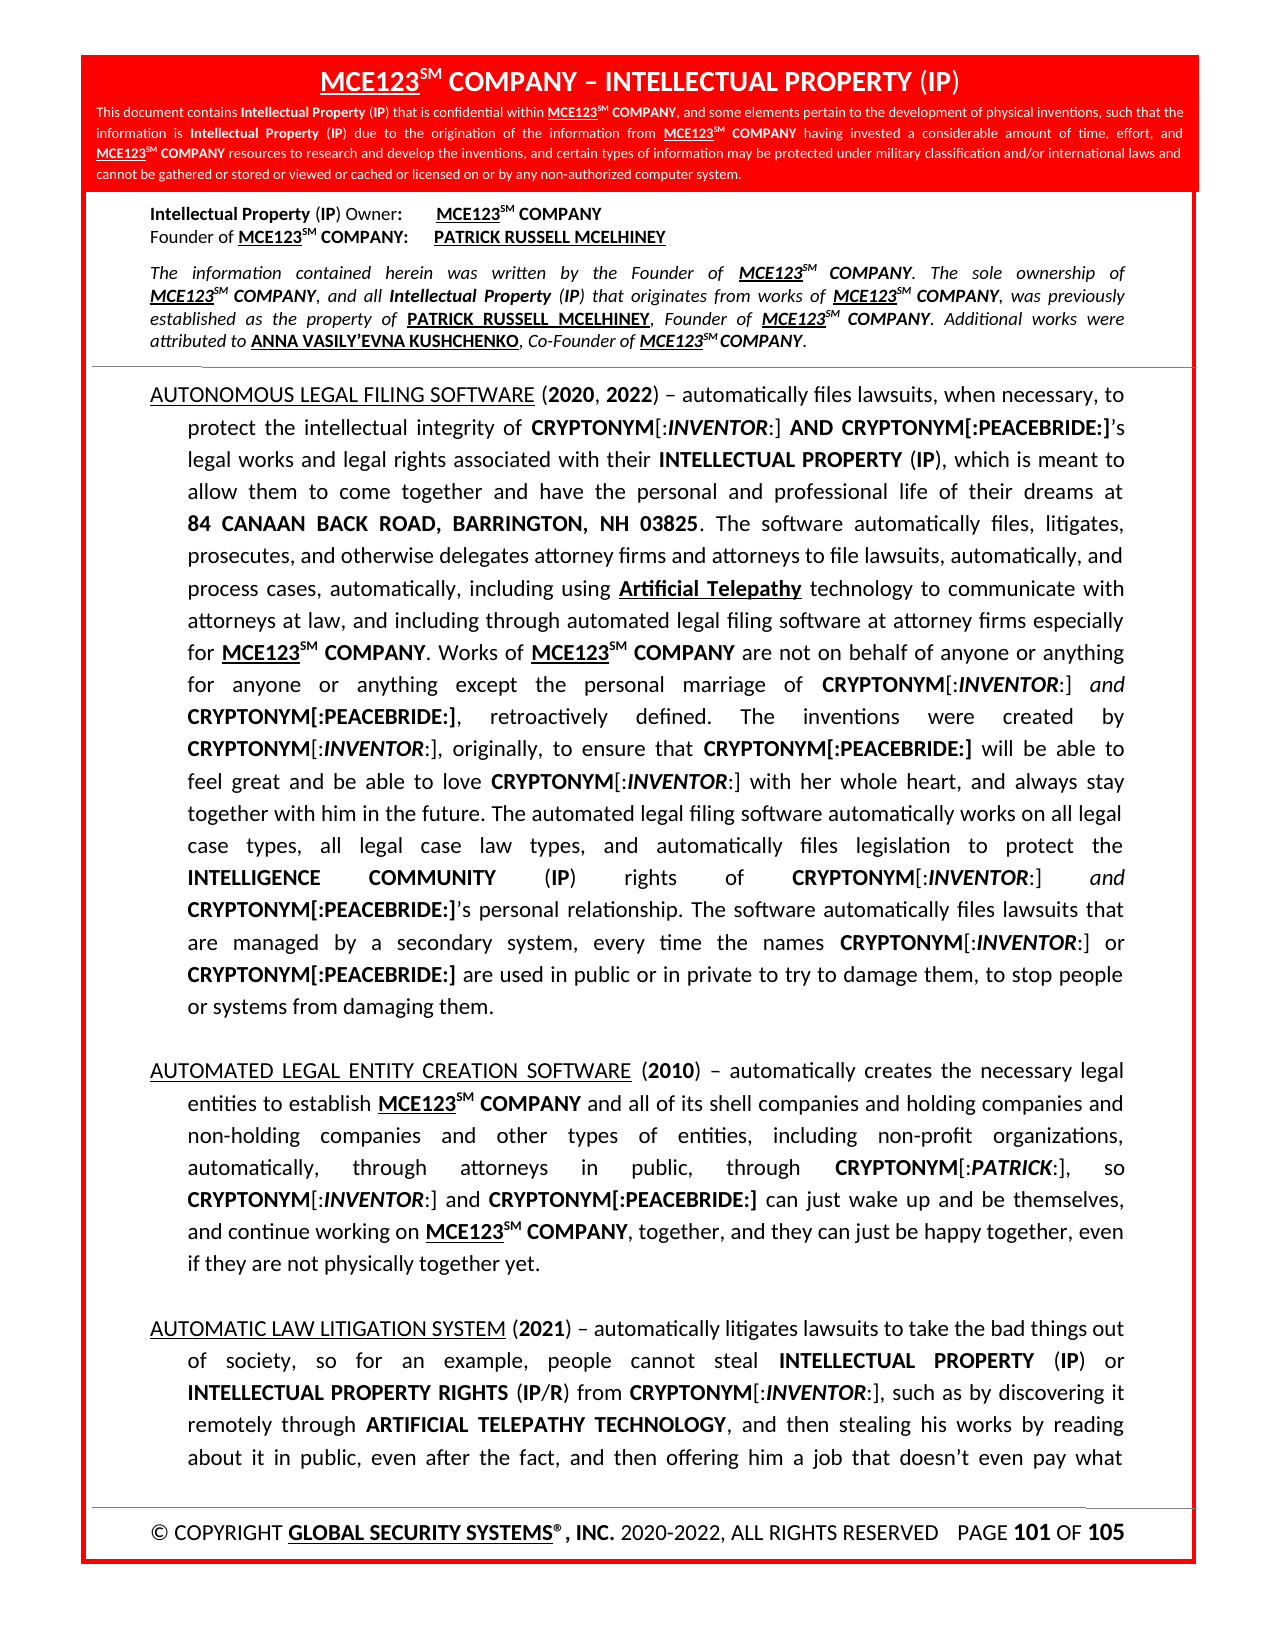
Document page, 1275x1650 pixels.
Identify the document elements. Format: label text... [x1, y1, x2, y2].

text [150, 1314, 1125, 1471]
text AUTOMATED LEGAL ENTITY CREATION SOFTWARE (2010) – automatically creates the necessary legal entities to establish MCE123SM COMPANY and all of its shell companies and holding companies and non-holding companies and other types of entities, including non-profit organizations, automatically, through attorneys in public, through CRYPTONYM[:PATRICK:], so CRYPTONYM[:INVENTOR:] and CRYPTONYM[:PEACEBRIDE:] can just wake up and be themselves, and continue working on MCE123SM COMPANY, together, and they can just be happy together, even if they are not physically together yet. [150, 1056, 1125, 1278]
text AUTONOMOUS LEGAL FILING SOFTWARE (2020, 2022) – automatically files lawsuits, when necessary, to protect the intellectual integrity of CRYPTONYM[:INVENTOR:] AND CRYPTONYM[:PEACEBRIDE:]’s legal works and legal rights associated with their INTELLECTUAL PROPERTY (IP), which is meant to allow them to come together and have the personal and professional life of their dreams at 84 CANAAN BACK ROAD, BARRINGTON, NH 03825. The software automatically files, litigates, prosecutes, and otherwise delegates attorney firms and attorneys to file lawsuits, automatically, and process cases, automatically, including using Artificial Telepathy technology to communicate with attorneys at law, and including through automated legal filing software at attorney firms especially for MCE123SM COMPANY. Works of MCE123SM COMPANY are not on behalf of anyone or anything for anyone or anything except the personal marriage of CRYPTONYM[:INVENTOR:] and CRYPTONYM[:PEACEBRIDE:], retroactively defined. The inventions were created by CRYPTONYM[:INVENTOR:], originally, to ensure that CRYPTONYM[:PEACEBRIDE:] will be able to feel great and be able to love CRYPTONYM[:INVENTOR:] with her whole heart, and always stay together with him in the future. The automated legal filing software automatically works on all legal case types, all legal case law types, and automatically files legislation to protect the INTELLIGENCE COMMUNITY (IP) rights of CRYPTONYM[:INVENTOR:] and CRYPTONYM[:PEACEBRIDE:]’s personal relationship. The software automatically files lawsuits that are managed by a secondary system, every time the names CRYPTONYM[:INVENTOR:] or CRYPTONYM[:PEACEBRIDE:] are used in public or in private to try to damage them, to stop people or systems from damaging them. [150, 381, 1125, 1020]
